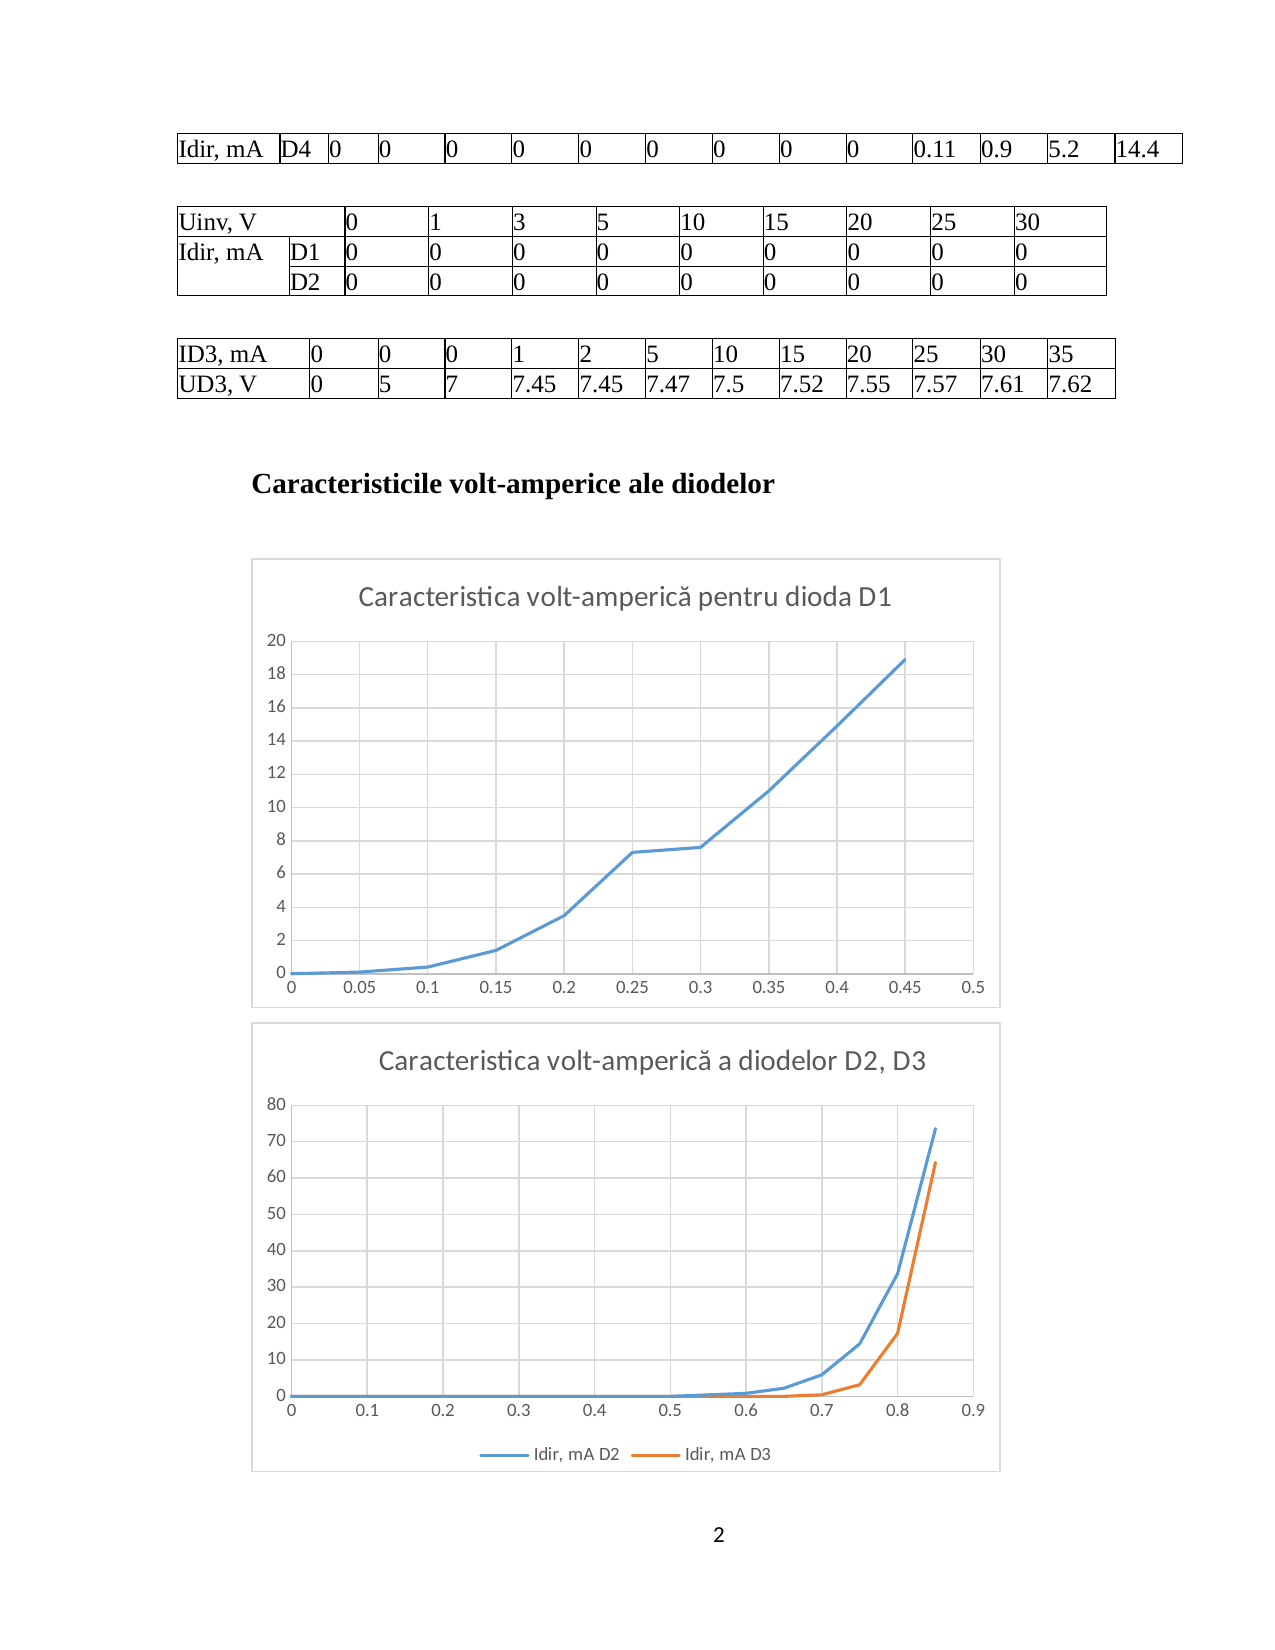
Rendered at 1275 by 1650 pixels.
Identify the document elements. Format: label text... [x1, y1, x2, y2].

table_cell 0 [579, 134, 645, 163]
table_cell 0 [680, 267, 763, 295]
table_cell 0 [346, 237, 428, 266]
table_cell 7.57 [913, 369, 980, 398]
table_cell D1 [290, 237, 344, 266]
table_header 0 [310, 339, 378, 368]
table_cell 5 [379, 369, 444, 398]
table_header 15 [780, 339, 846, 368]
table_cell 7.55 [847, 369, 912, 398]
table_cell 7 [446, 369, 511, 398]
table_header ID3, mA [178, 339, 309, 368]
table_header 0 [446, 339, 511, 368]
table_cell 0 [931, 237, 1014, 266]
table_cell 7.5 [713, 369, 779, 398]
table_cell 0 [931, 267, 1014, 295]
table_cell 0 [847, 267, 930, 295]
table_cell 14.4 [1116, 134, 1182, 163]
table_cell 0 [847, 134, 912, 163]
table_header 0 [346, 207, 428, 236]
table_cell 0 [1015, 237, 1106, 266]
table_header 2 [579, 339, 645, 368]
table_cell 7.52 [780, 369, 846, 398]
table_cell 0 [346, 267, 428, 295]
table_header 1 [512, 339, 578, 368]
table_cell 0.9 [981, 134, 1047, 163]
table_cell D2 [290, 267, 344, 295]
table_header 10 [713, 339, 779, 368]
table_header 35 [1048, 339, 1115, 368]
table_header 25 [931, 207, 1014, 236]
table_cell 0 [597, 237, 679, 266]
table_header 15 [764, 207, 846, 236]
table_cell 0 [847, 237, 930, 266]
table_cell 0 [1015, 267, 1106, 295]
table_header 20 [847, 207, 930, 236]
table_header 1 [429, 207, 512, 236]
table_cell 0 [429, 237, 512, 266]
table_cell UD3, V [178, 369, 309, 398]
table_cell 0 [780, 134, 846, 163]
table_cell 0.11 [913, 134, 980, 163]
table_cell 0 [764, 237, 846, 266]
table_cell 0 [713, 134, 779, 163]
table_header 3 [513, 207, 596, 236]
table_cell 0 [329, 134, 378, 163]
table_cell 0 [429, 267, 512, 295]
table_cell 0 [379, 134, 444, 163]
table_cell 7.47 [646, 369, 712, 398]
table_header 5 [597, 207, 679, 236]
table_cell 7.45 [512, 369, 578, 398]
table_header 30 [981, 339, 1047, 368]
table_cell D4 [281, 134, 328, 163]
table_cell Idir, mA [178, 134, 279, 163]
table_header 25 [913, 339, 980, 368]
table_cell 0 [513, 237, 596, 266]
table_cell 0 [513, 267, 596, 295]
table_header 0 [379, 339, 444, 368]
table_cell 5.2 [1048, 134, 1114, 163]
table_cell 0 [512, 134, 578, 163]
table_header Uinv, V [178, 207, 344, 236]
table_header 5 [646, 339, 712, 368]
table_cell 0 [597, 267, 679, 295]
table_cell 0 [680, 237, 763, 266]
table_cell 7.62 [1048, 369, 1115, 398]
table_header 20 [847, 339, 912, 368]
table_cell 7.45 [579, 369, 645, 398]
table_cell 0 [310, 369, 378, 398]
table_cell 0 [446, 134, 511, 163]
table_cell 0 [764, 267, 846, 295]
table_header 10 [680, 207, 763, 236]
table_header 30 [1015, 207, 1106, 236]
subtitle Caracteristicile volt-amperice ale diodelor [251, 466, 1186, 499]
table_cell 7.61 [981, 369, 1047, 398]
table_cell Idir, mA [178, 237, 289, 295]
table_cell 0 [646, 134, 712, 163]
